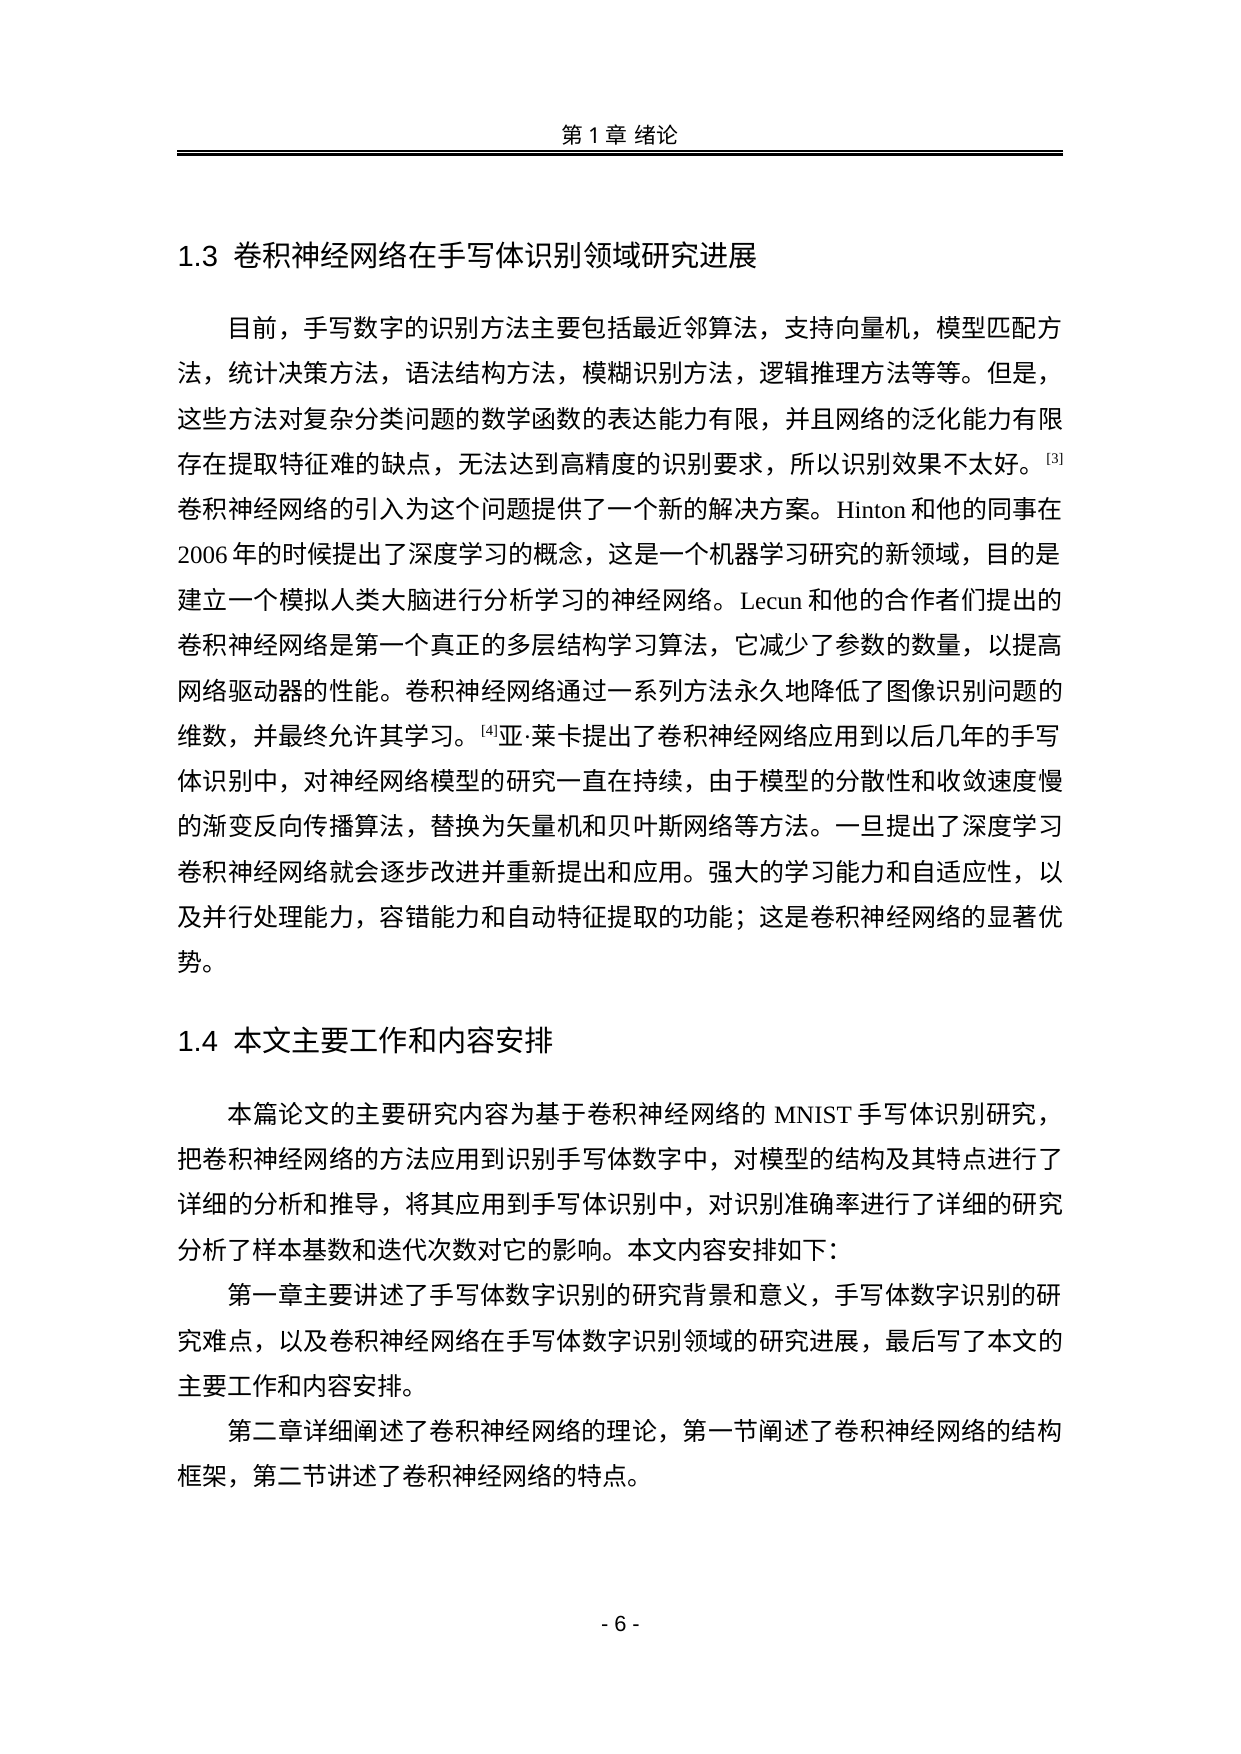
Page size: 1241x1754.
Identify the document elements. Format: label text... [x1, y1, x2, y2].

text 目前，手写数字的识别方法主要包括最近邻算法，支持向量机，模型匹配方法，统计决策方法，语法结构方法，模糊识别方法，逻辑推理方法等等。但是，这些方法对复杂分类问题的数学函数的表达能力有限，并且网络的泛化能力有限，存在提取特征难的缺点，无法达到高精度的识别要求，所以识别效果不太好。[3]卷积神经网络的引入为这个问题提供了一个新的解决方案。Hinton和他的同事在2006年的时候提出了深度学习的概念，这是一个机器学习研究的新领域，目的是建立一个模拟人类大脑进行分析学习的神经网络。Lecun和他的合作者们提出的卷积神经网络是第一个真正的多层结构学习算法，它减少了参数的数量，以提高网络驱动器的性能。卷积神经网络通过一系列方法永久地降低了图像识别问题的维数，并最终允许其学习。[4]亚·莱卡提出了卷积神经网络应用到以后几年的手写体识别中，对神经网络模型的研究一直在持续，由于模型的分散性和收敛速度慢的渐变反向传播算法，替换为矢量机和贝叶斯网络等方法。一旦提出了深度学习，卷积神经网络就会逐步改进并重新提出和应用。强大的学习能力和自适应性，以及并行处理能力，容错能力和自动特征提取的功能；这是卷积神经网络的显著优势。 [177, 308, 1063, 979]
text 本篇论文的主要研究内容为基于卷积神经网络的MNIST手写体识别研究，把卷积神经网络的方法应用到识别手写体数字中，对模型的结构及其特点进行了详细的分析和推导，将其应用到手写体识别中，对识别准确率进行了详细的研究，分析了样本基数和迭代次数对它的影响。本文内容安排如下： [177, 1094, 1063, 1267]
text 第二章详细阐述了卷积神经网络的理论，第一节阐述了卷积神经网络的结构框架，第二节讲述了卷积神经网络的特点。 [177, 1412, 1063, 1493]
subtitle 1.4 本文主要工作和内容安排 [177, 1005, 1063, 1073]
text 第一章主要讲述了手写体数字识别的研究背景和意义，手写体数字识别的研究难点，以及卷积神经网络在手写体数字识别领域的研究进展，最后写了本文的主要工作和内容安排。 [177, 1276, 1063, 1402]
subtitle 1.3 卷积神经网络在手写体识别领域研究进展 [177, 219, 1063, 287]
